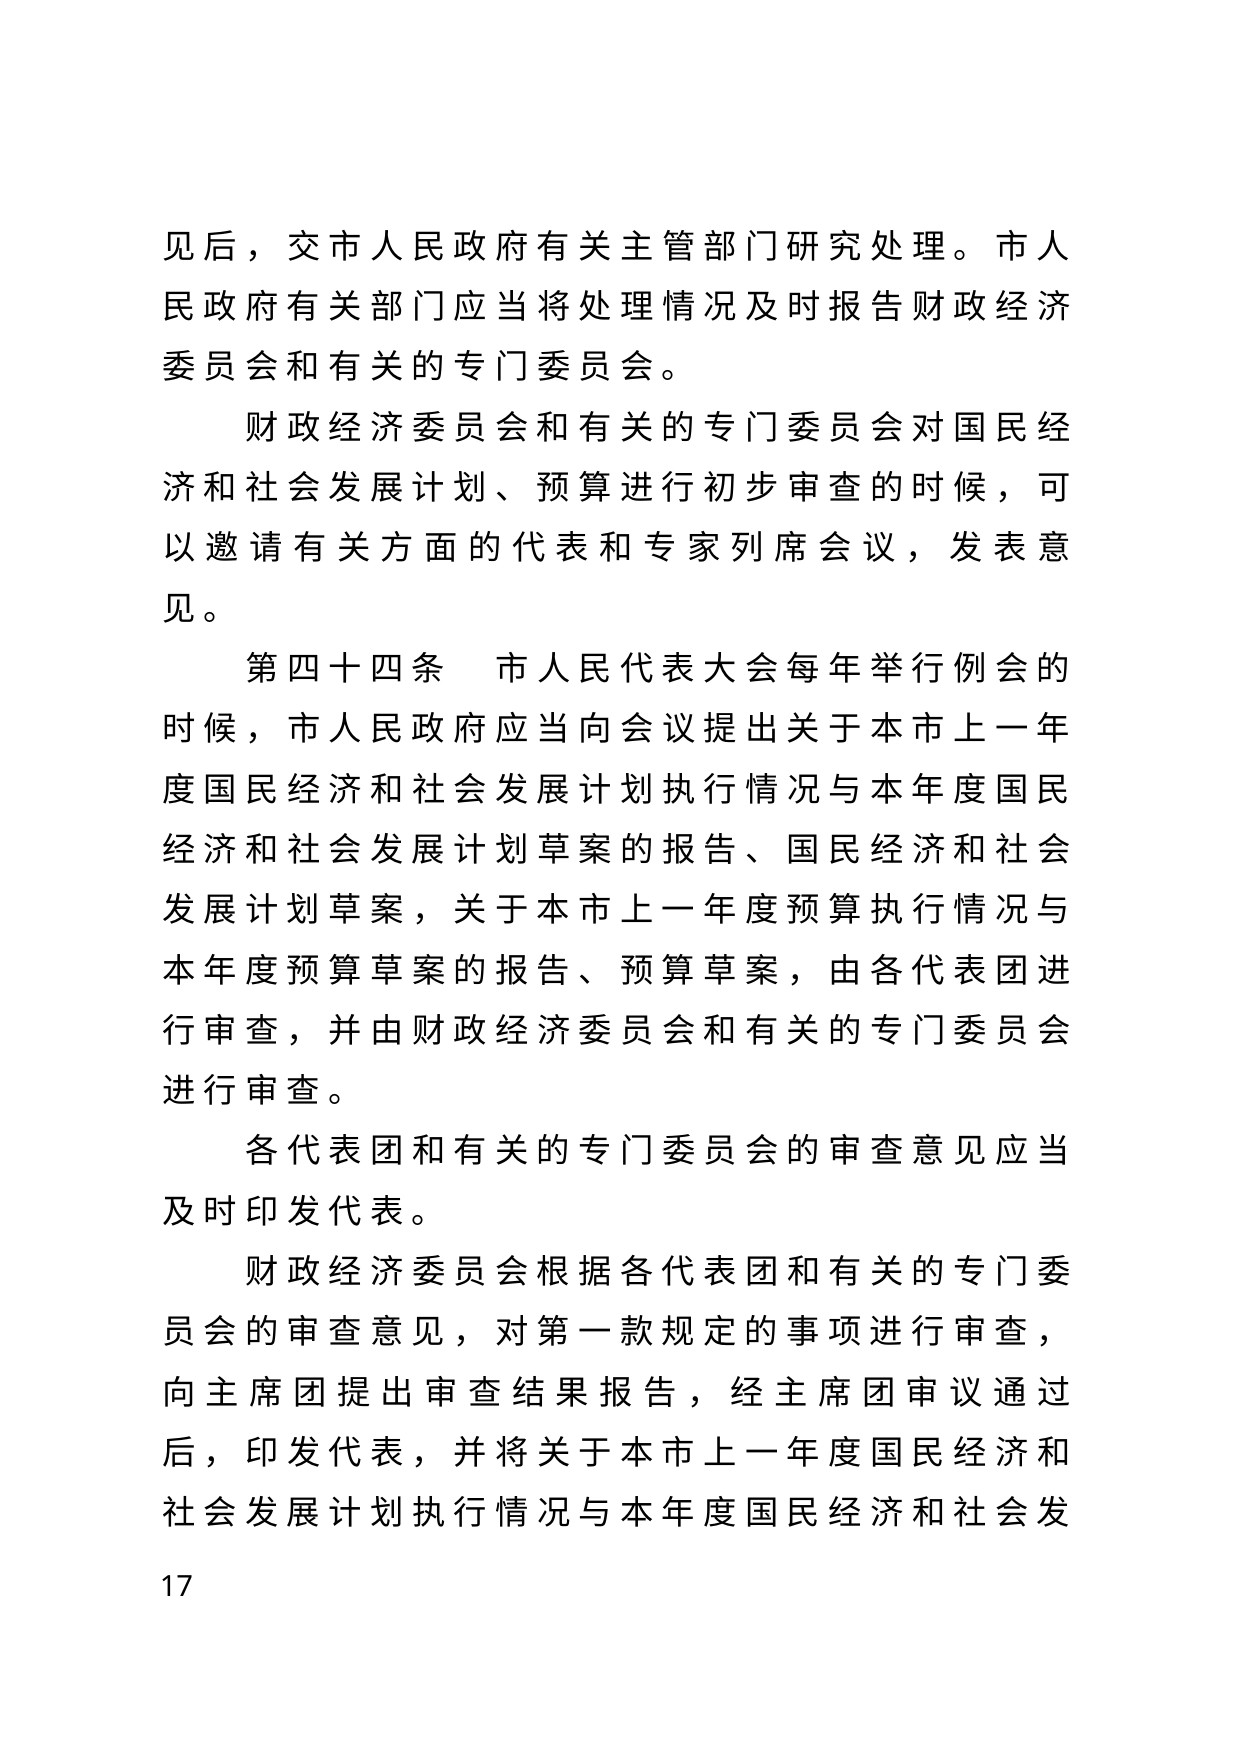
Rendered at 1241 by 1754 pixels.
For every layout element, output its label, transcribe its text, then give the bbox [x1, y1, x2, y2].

text 各代表团和有关的专门委员会的审查意见应当及时印发代表。 [162, 1118, 1078, 1239]
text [162, 213, 1078, 394]
text 第四十四条 市人民代表大会每年举行例会的时候，市人民政府应当向会议提出关于本市上一年度国民经济和社会发展计划执行情况与本年度国民经济和社会发展计划草案的报告、国民经济和社会发展计划草案，关于本市上一年度预算执行情况与本年度预算草案的报告、预算草案，由各代表团进行审查，并由财政经济委员会和有关的专门委员会进行审查。 [162, 636, 1078, 1118]
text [162, 1239, 1078, 1540]
text 财政经济委员会和有关的专门委员会对国民经济和社会发展计划、预算进行初步审查的时候，可以邀请有关方面的代表和专家列席会议，发表意见。 [162, 394, 1078, 636]
